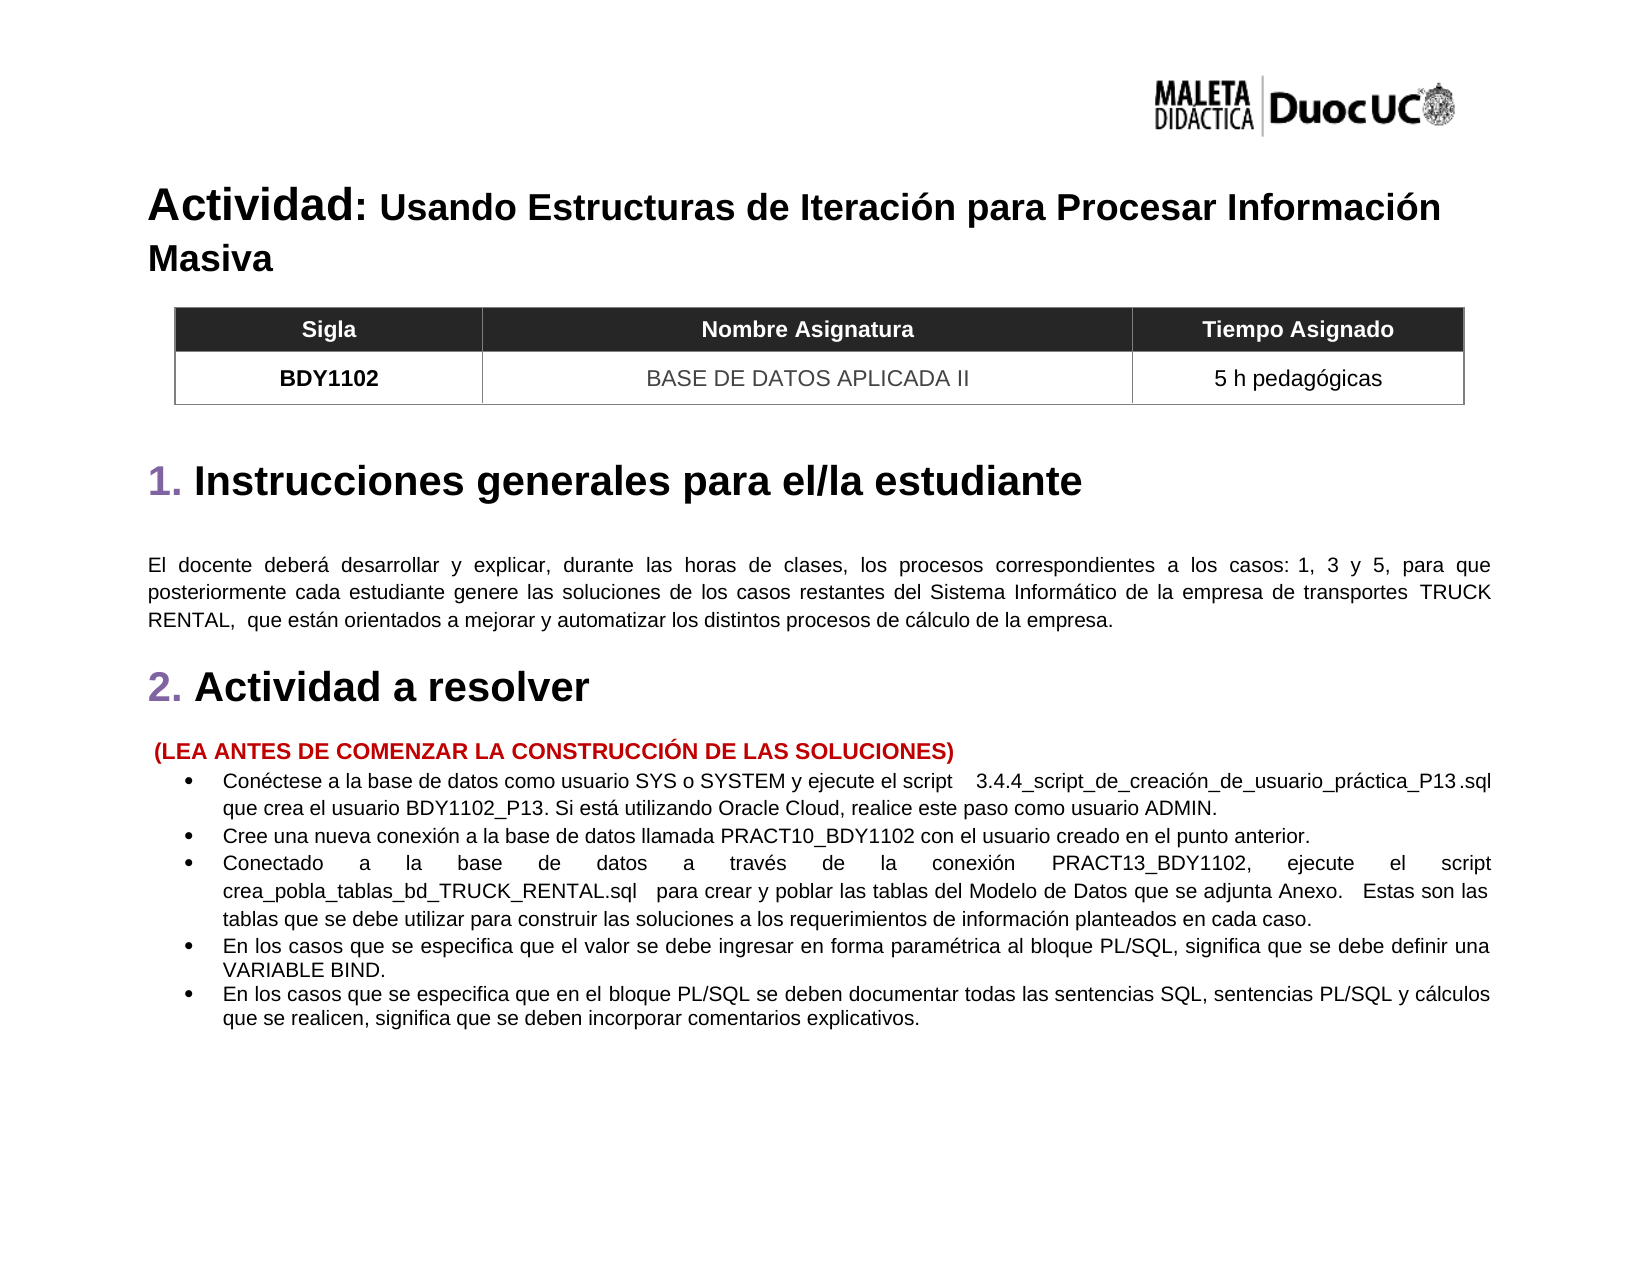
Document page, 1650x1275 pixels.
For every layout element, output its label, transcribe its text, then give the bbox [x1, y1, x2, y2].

table_header Sigla [176, 308, 482, 351]
text Actividad: Usando Estructuras de Iteración para Procesar Información Masiva [148, 177, 1491, 279]
text (LEA ANTES DE COMENZAR LA CONSTRUCCIÓN DE LAS SOLUCIONES) [148, 738, 1491, 765]
table_cell BASE DE DATOS APLICADA II [483, 352, 1132, 403]
picture [1147, 67, 1463, 143]
list Conectado a la base de datos a través de la conexión PRACT13_BDY1102, ejecute el script crea_pobla_tablas_bd_TRUCK_RENTAL.sql para crear y poblar las tablas del Modelo de Datos que se adjunta Anexo. Estas son las tablas que se debe utilizar para construir las soluciones a los requerimientos de información planteados en cada caso. [185, 851, 1491, 930]
table_cell BDY1102 [176, 352, 482, 403]
table_header Tiempo Asignado [1133, 308, 1463, 351]
list Cree una nueva conexión a la base de datos llamada PRACT10_BDY1102 con el usuario creado en el punto anterior. [185, 824, 720, 848]
list En los casos que se especifica que el valor se debe ingresar en forma paramétrica al bloque PL/SQL, significa que se debe definir una VARIABLE BIND. [185, 934, 1491, 982]
list Cree una nueva conexión a la base de datos llamada PRACT10_BDY1102 con el usuario creado en el punto anterior. [954, 824, 1491, 848]
list Conéctese a la base de datos como usuario SYS o SYSTEM y ejecute el script 3.4.4_script_de_creación_de_usuario_práctica_P13.sql que crea el usuario BDY1102_P13. Si está utilizando Oracle Cloud, realice este paso como usuario ADMIN. [185, 768, 1491, 820]
text 1. Instrucciones generales para el/la estudiante [148, 456, 1491, 504]
table_header Nombre Asignatura [483, 308, 1132, 351]
table_cell 5 h pedagógicas [1133, 352, 1463, 403]
list En los casos que se especifica que en el bloque PL/SQL se deben documentar todas las sentencias SQL, sentencias PL/SQL y cálculos que se realicen, significa que se deben incorporar comentarios explicativos. [185, 982, 1491, 1030]
text 2. Actividad a resolver [148, 662, 1491, 710]
text El docente deberá desarrollar y explicar, durante las horas de clases, los procesos correspondientes a los casos: 1, 3 y 5, para que posteriormente cada estudiante genere las soluciones de los casos restantes del Sistema Informático de la empresa de transportes TRUCK RENTAL, que están orientados a mejorar y automatizar los distintos procesos de cálculo de la empresa. [148, 576, 1491, 631]
